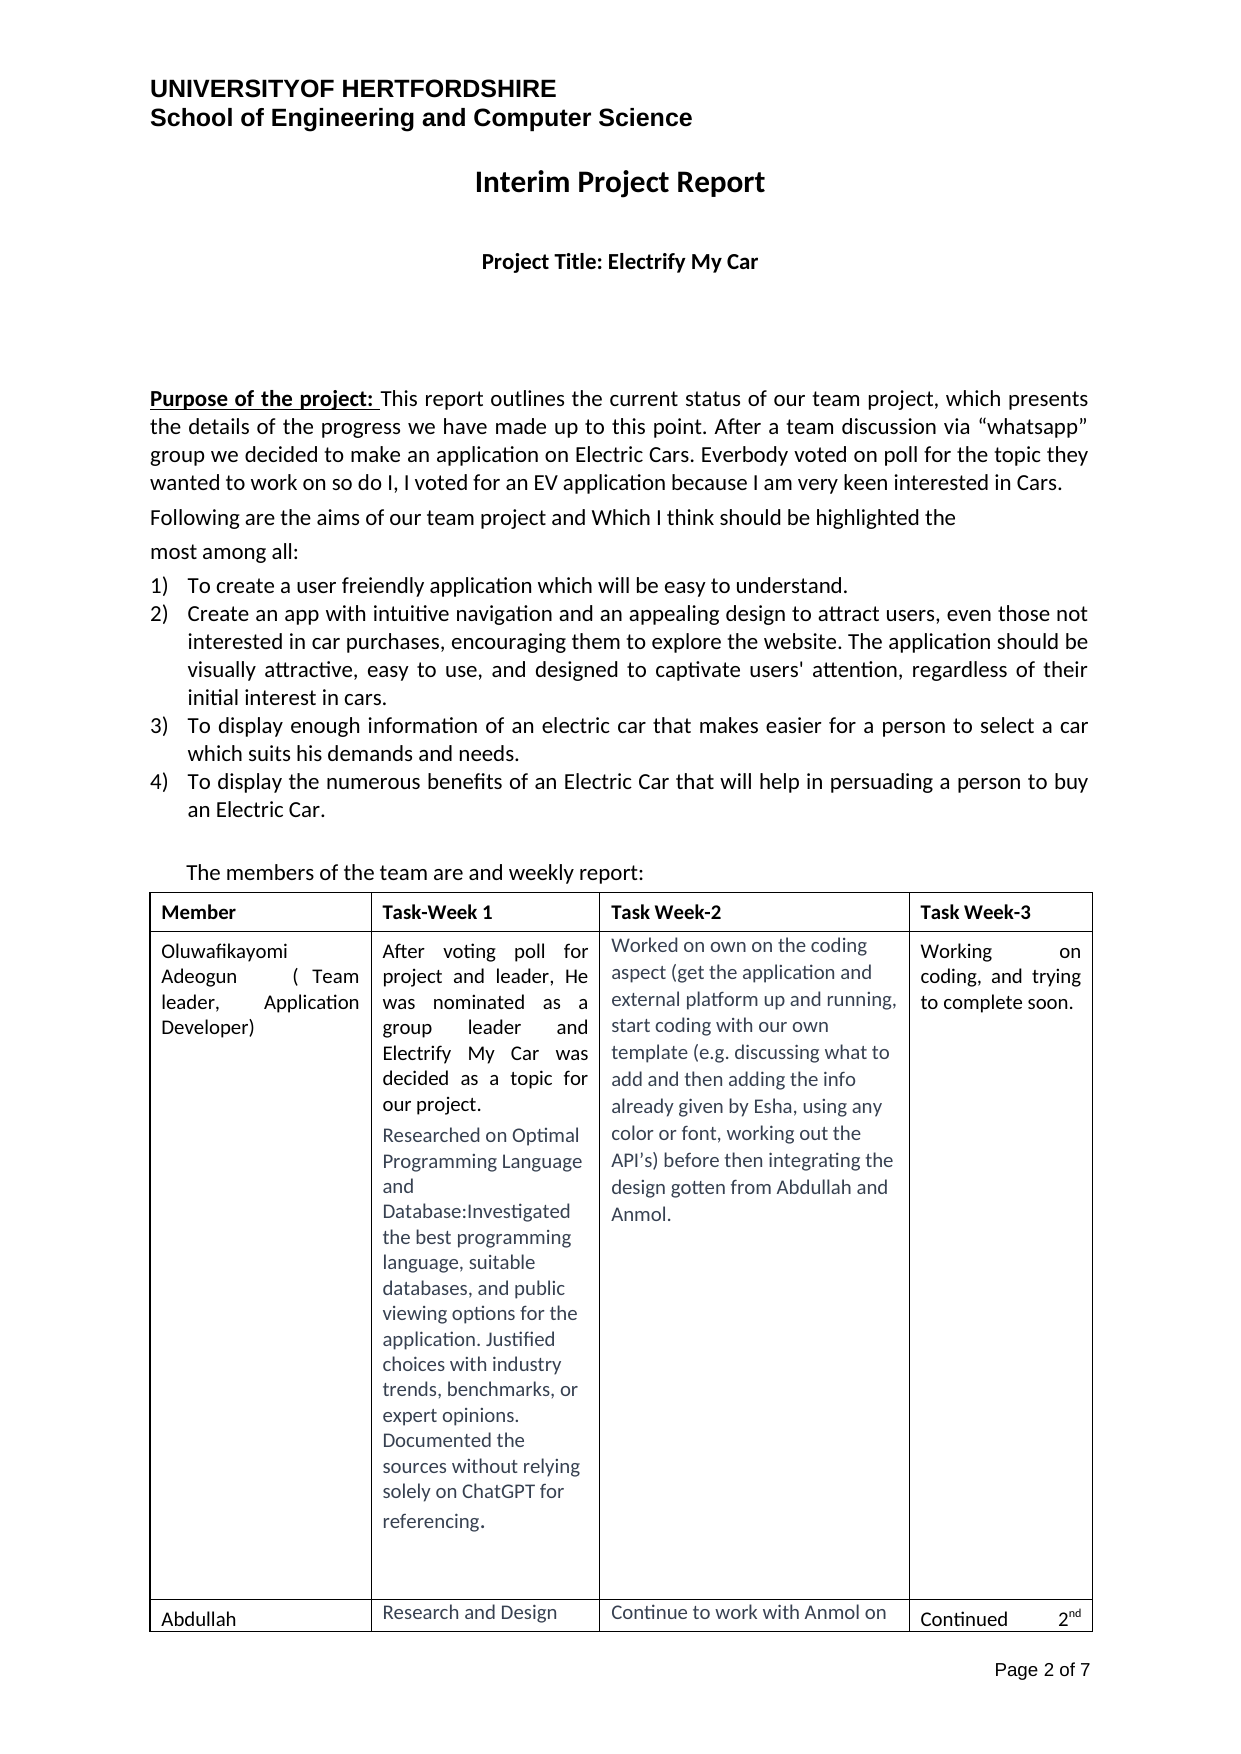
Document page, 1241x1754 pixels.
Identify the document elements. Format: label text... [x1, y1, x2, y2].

list Create an app with intuitive navigation and an appealing design to attract users, even those not interested in car purchases, encouraging them to explore the website. The application should be visually attractive, easy to use, and designed to captivate users' attention, regardless of their initial interest in cars. [150, 599, 1090, 711]
table_header Member [151, 893, 371, 931]
table_cell Worked on own on the coding aspect (get the application and external platform up and running, start coding with our own template (e.g. discussing what to add and then adding the info already given by Esha, using any color or font, working out the API’s) before then integrating the design gotten from Abdullah and Anmol. [600, 932, 909, 1598]
table_header Task Week-2 [600, 893, 909, 931]
text Purpose of the project: This report outlines the current status of our team project, which presents the details of the progress we have made up to this point. After a team discussion via “whatsapp” group we decided to make an application on Electric Cars. Everbody voted on poll for the topic they wanted to work on so do I, I voted for an EV application because I am very keen interested in Cars. [150, 384, 1090, 497]
table_cell Oluwafikayomi Adeogun ( Team leader, Application Developer) [151, 932, 371, 1598]
text Interim Project Report [150, 162, 1090, 201]
table_header Task-Week 1 [372, 893, 599, 931]
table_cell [151, 1600, 371, 1631]
table_cell Working on coding, and trying to complete soon. [910, 932, 1092, 1598]
list To display the numerous benefits of an Electric Car that will help in persuading a person to buy an Electric Car. [150, 767, 1090, 823]
text The members of the team are and weekly report: [150, 858, 1090, 886]
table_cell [600, 1600, 909, 1631]
list To create a user freiendly application which will be easy to understand. [150, 571, 1090, 599]
list To display enough information of an electric car that makes easier for a person to select a car which suits his demands and needs. [150, 711, 1090, 767]
text Following are the aims of our team project and Which I think should be highlighted the [150, 503, 1090, 531]
text Project Title: Electrify My Car [150, 247, 1090, 275]
table_header Task Week-3 [910, 893, 1092, 931]
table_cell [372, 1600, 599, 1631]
text most among all: [150, 537, 1090, 565]
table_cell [910, 1600, 1092, 1631]
table_cell After voting poll for project and leader, He was nominated as a group leader and Electrify My Car was decided as a topic for our project. Researched on Optimal Programming Language and Database:Investigated the best programming language, suitable databases, and public viewing options for the application. Justified choices with industry trends, benchmarks, or expert opinions. Documented the sources without relying solely on ChatGPT for referencing. [372, 932, 599, 1598]
